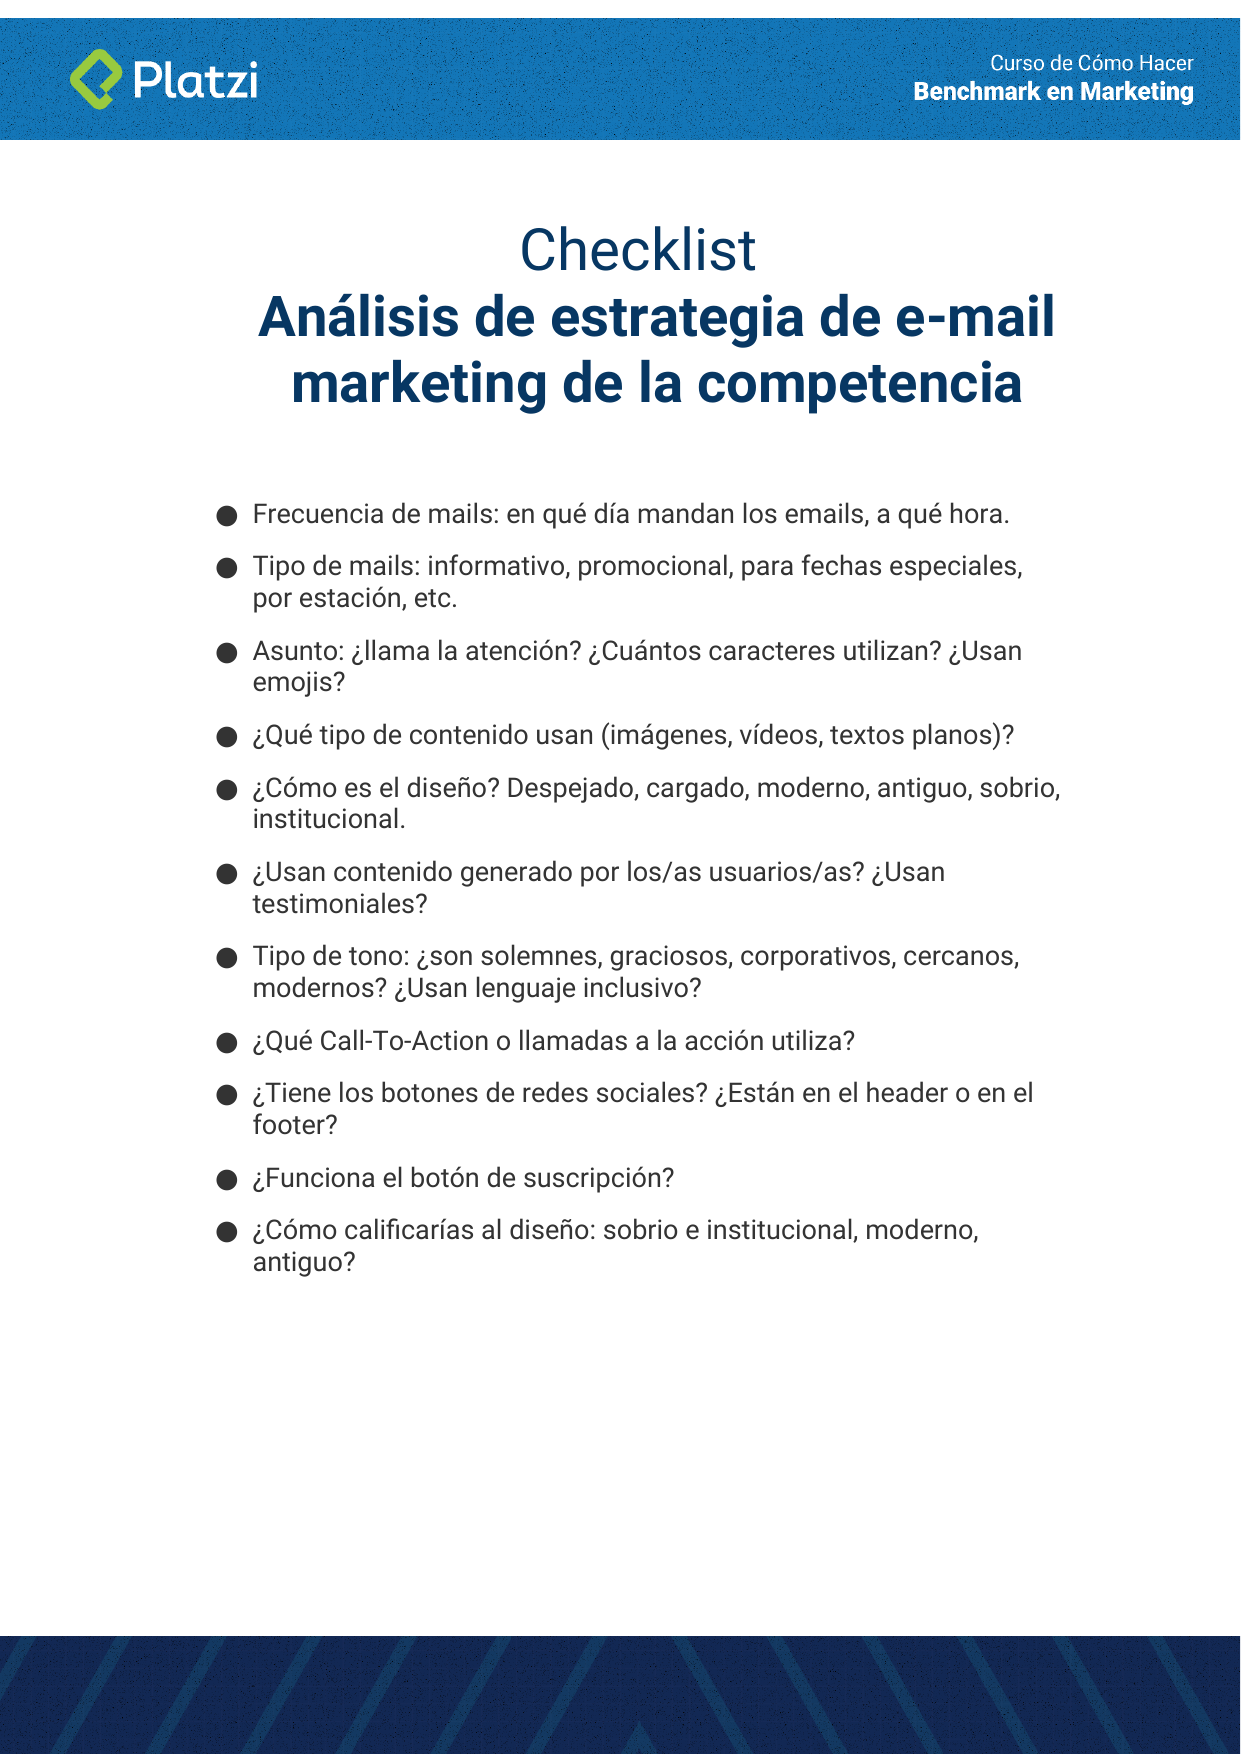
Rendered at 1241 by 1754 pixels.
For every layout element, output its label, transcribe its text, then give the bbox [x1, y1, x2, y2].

picture [0, 18, 1241, 140]
list ¿Cómo es el diseño? Despejado, cargado, moderno, antiguo, sobrio, institucional. [215, 772, 1063, 836]
list Tipo de tono: ¿son solemnes, graciosos, corporativos, cercanos, modernos? ¿Usan lenguaje inclusivo? [215, 941, 1063, 1004]
list ¿Usan contenido generado por los/as usuarios/as? ¿Usan testimoniales? [215, 856, 1063, 920]
list ¿Qué Call-To-Action o llamadas a la acción utiliza? [215, 1025, 1063, 1057]
list Frecuencia de mails: en qué día mandan los emails, a qué hora. [215, 498, 1063, 530]
text Checklist Análisis de estrategia de e-mail marketing de la competencia [215, 216, 1063, 416]
list ¿Tiene los botones de redes sociales? ¿Están en el header o en el footer? [215, 1078, 1063, 1141]
list Asunto: ¿llama la atención? ¿Cuántos caracteres utilizan? ¿Usan emojis? [215, 635, 1063, 698]
list ¿Funciona el botón de suscripción? [215, 1162, 1063, 1194]
list Tipo de mails: informativo, promocional, para fechas especiales, por estación, etc. [215, 551, 1063, 614]
list ¿Cómo calificarías al diseño: sobrio e institucional, moderno, antiguo? [215, 1215, 1063, 1278]
picture [0, 1636, 1241, 1754]
list ¿Qué tipo de contenido usan (imágenes, vídeos, textos planos)? [215, 719, 1063, 751]
